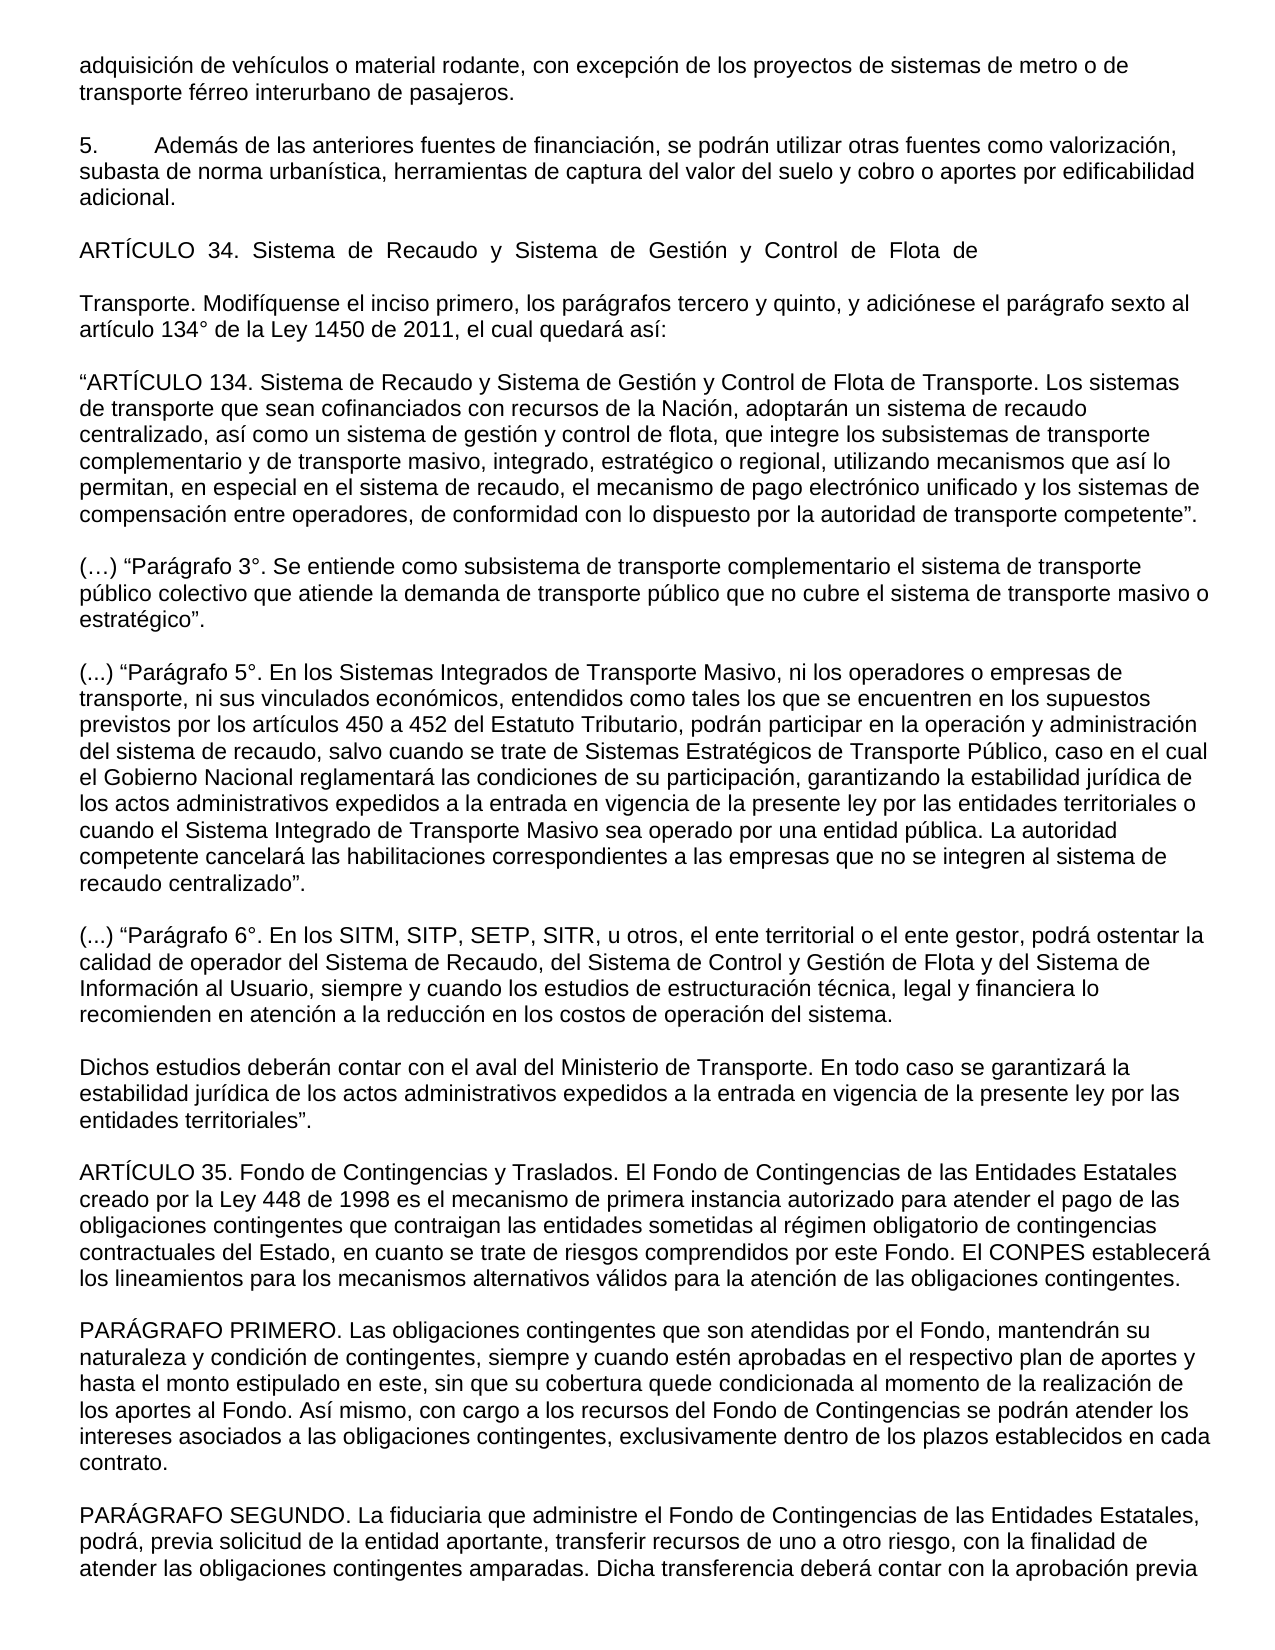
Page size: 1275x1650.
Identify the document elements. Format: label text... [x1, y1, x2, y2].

text (…) “Parágrafo 3°. Se entiende como subsistema de transporte complementario el sistema de transporte público colectivo que atiende la demanda de transporte público que no cubre el sistema de transporte masivo o estratégico”. [79, 553, 1210, 632]
text ARTÍCULO 34. Sistema de Recaudo y Sistema de Gestión y Control de Flota de [79, 237, 1210, 263]
text Dichos estudios deberán contar con el aval del Ministerio de Transporte. En todo caso se garantizará la estabilidad jurídica de los actos administrativos expedidos a la entrada en vigencia de la presente ley por las entidades territoriales”. [79, 1054, 1210, 1133]
text “ARTÍCULO 134. Sistema de Recaudo y Sistema de Gestión y Control de Flota de Transporte. Los sistemas de transporte que sean cofinanciados con recursos de la Nación, adoptarán un sistema de recaudo centralizado, así como un sistema de gestión y control de flota, que integre los subsistemas de transporte complementario y de transporte masivo, integrado, estratégico o regional, utilizando mecanismos que así lo permitan, en especial en el sistema de recaudo, el mecanismo de pago electrónico unificado y los sistemas de compensación entre operadores, de conformidad con lo dispuesto por la autoridad de transporte competente”. [79, 369, 1210, 527]
text (...) “Parágrafo 5°. En los Sistemas Integrados de Transporte Masivo, ni los operadores o empresas de transporte, ni sus vinculados económicos, entendidos como tales los que se encuentren en los supuestos previstos por los artículos 450 a 452 del Estatuto Tributario, podrán participar en la operación y administración del sistema de recaudo, salvo cuando se trate de Sistemas Estratégicos de Transporte Público, caso en el cual el Gobierno Nacional reglamentará las condiciones de su participación, garantizando la estabilidad jurídica de los actos administrativos expedidos a la entrada en vigencia de la presente ley por las entidades territoriales o cuando el Sistema Integrado de Transporte Masivo sea operado por una entidad pública. La autoridad competente cancelará las habilitaciones correspondientes a las empresas que no se integren al sistema de recaudo centralizado”. [79, 659, 1210, 896]
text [79, 1502, 1210, 1581]
text Transporte. Modifíquense el inciso primero, los parágrafos tercero y quinto, y adiciónese el parágrafo sexto al artículo 134° de la Ley 1450 de 2011, el cual quedará así: [79, 290, 1210, 342]
text PARÁGRAFO PRIMERO. Las obligaciones contingentes que son atendidas por el Fondo, mantendrán su naturaleza y condición de contingentes, siempre y cuando estén aprobadas en el respectivo plan de aportes y hasta el monto estipulado en este, sin que su cobertura quede condicionada al momento de la realización de los aportes al Fondo. Así mismo, con cargo a los recursos del Fondo de Contingencias se podrán atender los intereses asociados a las obligaciones contingentes, exclusivamente dentro de los plazos establecidos en cada contrato. [79, 1317, 1210, 1476]
text ARTÍCULO 35. Fondo de Contingencias y Traslados. El Fondo de Contingencias de las Entidades Estatales creado por la Ley 448 de 1998 es el mecanismo de primera instancia autorizado para atender el pago de las obligaciones contingentes que contraigan las entidades sometidas al régimen obligatorio de contingencias contractuales del Estado, en cuanto se trate de riesgos comprendidos por este Fondo. El CONPES establecerá los lineamientos para los mecanismos alternativos válidos para la atención de las obligaciones contingentes. [79, 1159, 1210, 1291]
text (...) “Parágrafo 6°. En los SITM, SITP, SETP, SITR, u otros, el ente territorial o el ente gestor, podrá ostentar la calidad de operador del Sistema de Recaudo, del Sistema de Control y Gestión de Flota y del Sistema de Información al Usuario, siempre y cuando los estudios de estructuración técnica, legal y financiera lo recomienden en atención a la reducción en los costos de operación del sistema. [79, 922, 1210, 1028]
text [79, 52, 1210, 105]
text 5. Además de las anteriores fuentes de financiación, se podrán utilizar otras fuentes como valorización, subasta de norma urbanística, herramientas de captura del valor del suelo y cobro o aportes por edificabilidad adicional. [79, 132, 1210, 211]
